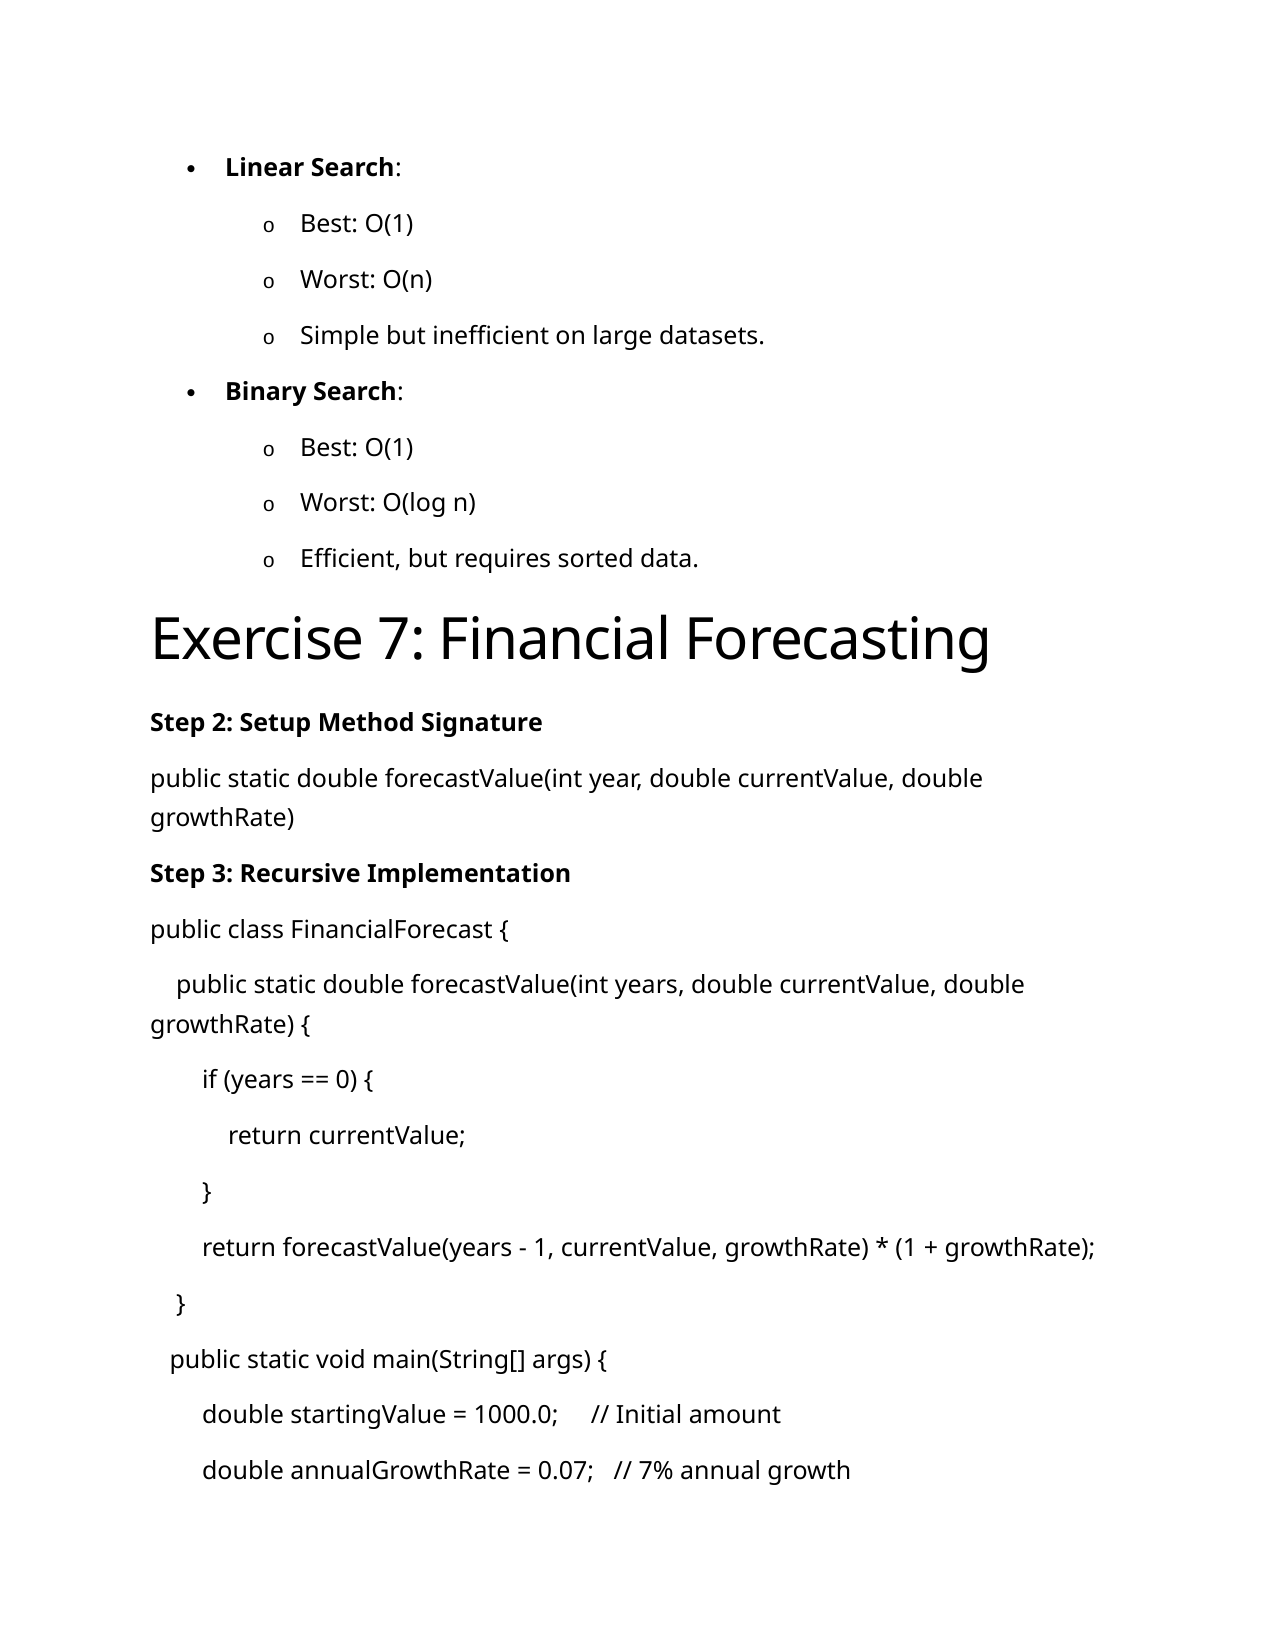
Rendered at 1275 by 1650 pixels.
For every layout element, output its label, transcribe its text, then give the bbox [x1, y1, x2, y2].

list Efficient, but requires sorted data. [262, 541, 1125, 575]
text } [150, 1174, 1125, 1208]
text return forecastValue(years - 1, currentValue, growthRate) * (1 + growthRate); [150, 1230, 1125, 1264]
list Linear Search: [187, 150, 1125, 184]
list Best: O(1) [262, 429, 1125, 463]
text return currentValue; [150, 1118, 1125, 1152]
list Worst: O(n) [262, 262, 1125, 296]
text Step 3: Recursive Implementation [150, 856, 1125, 889]
text } [150, 1286, 1125, 1319]
list Worst: O(log n) [262, 485, 1125, 519]
text double annualGrowthRate = 0.07; // 7% annual growth [150, 1453, 1125, 1487]
text public static void main(String[] args) { [150, 1341, 1125, 1375]
list Simple but inefficient on large datasets. [262, 317, 1125, 352]
text public class FinancialForecast { [150, 911, 1125, 945]
text public static double forecastValue(int years, double currentValue, double growthRate) { [150, 967, 1125, 1040]
text public static double forecastValue(int year, double currentValue, double growthRate) [150, 761, 1125, 834]
text double startingValue = 1000.0; // Initial amount [150, 1397, 1125, 1431]
list Binary Search: [187, 373, 1125, 407]
text if (years == 0) { [150, 1062, 1125, 1096]
list Best: O(1) [262, 206, 1125, 240]
text Exercise 7: Financial Forecasting [150, 597, 1125, 676]
text Step 2: Setup Method Signature [150, 705, 1125, 739]
